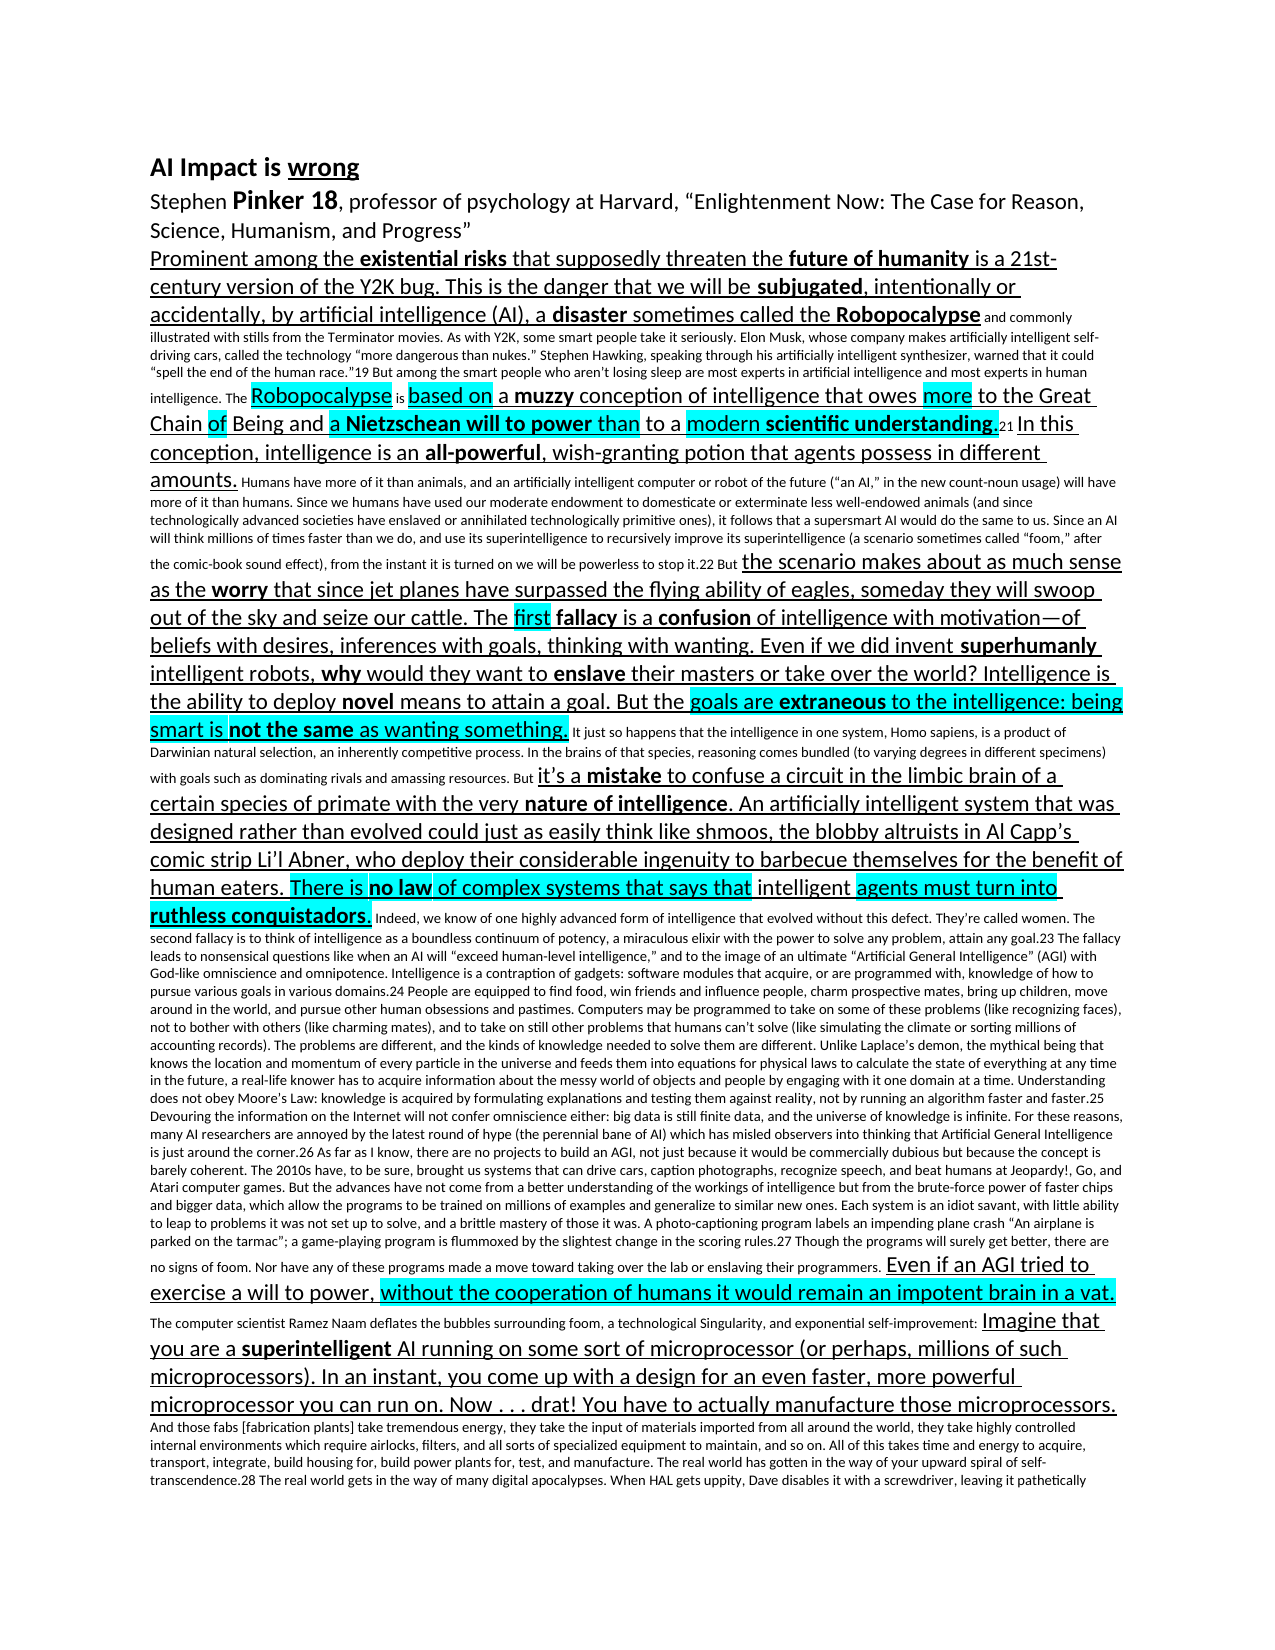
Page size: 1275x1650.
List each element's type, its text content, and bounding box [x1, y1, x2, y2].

subtitle AI Impact is wrong [150, 150, 1125, 183]
text Stephen Pinker 18, professor of psychology at Harvard, “Enlightenment Now: The Case for Reason, Science, Humanism, and Progress” [150, 183, 1125, 244]
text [150, 244, 1125, 1489]
